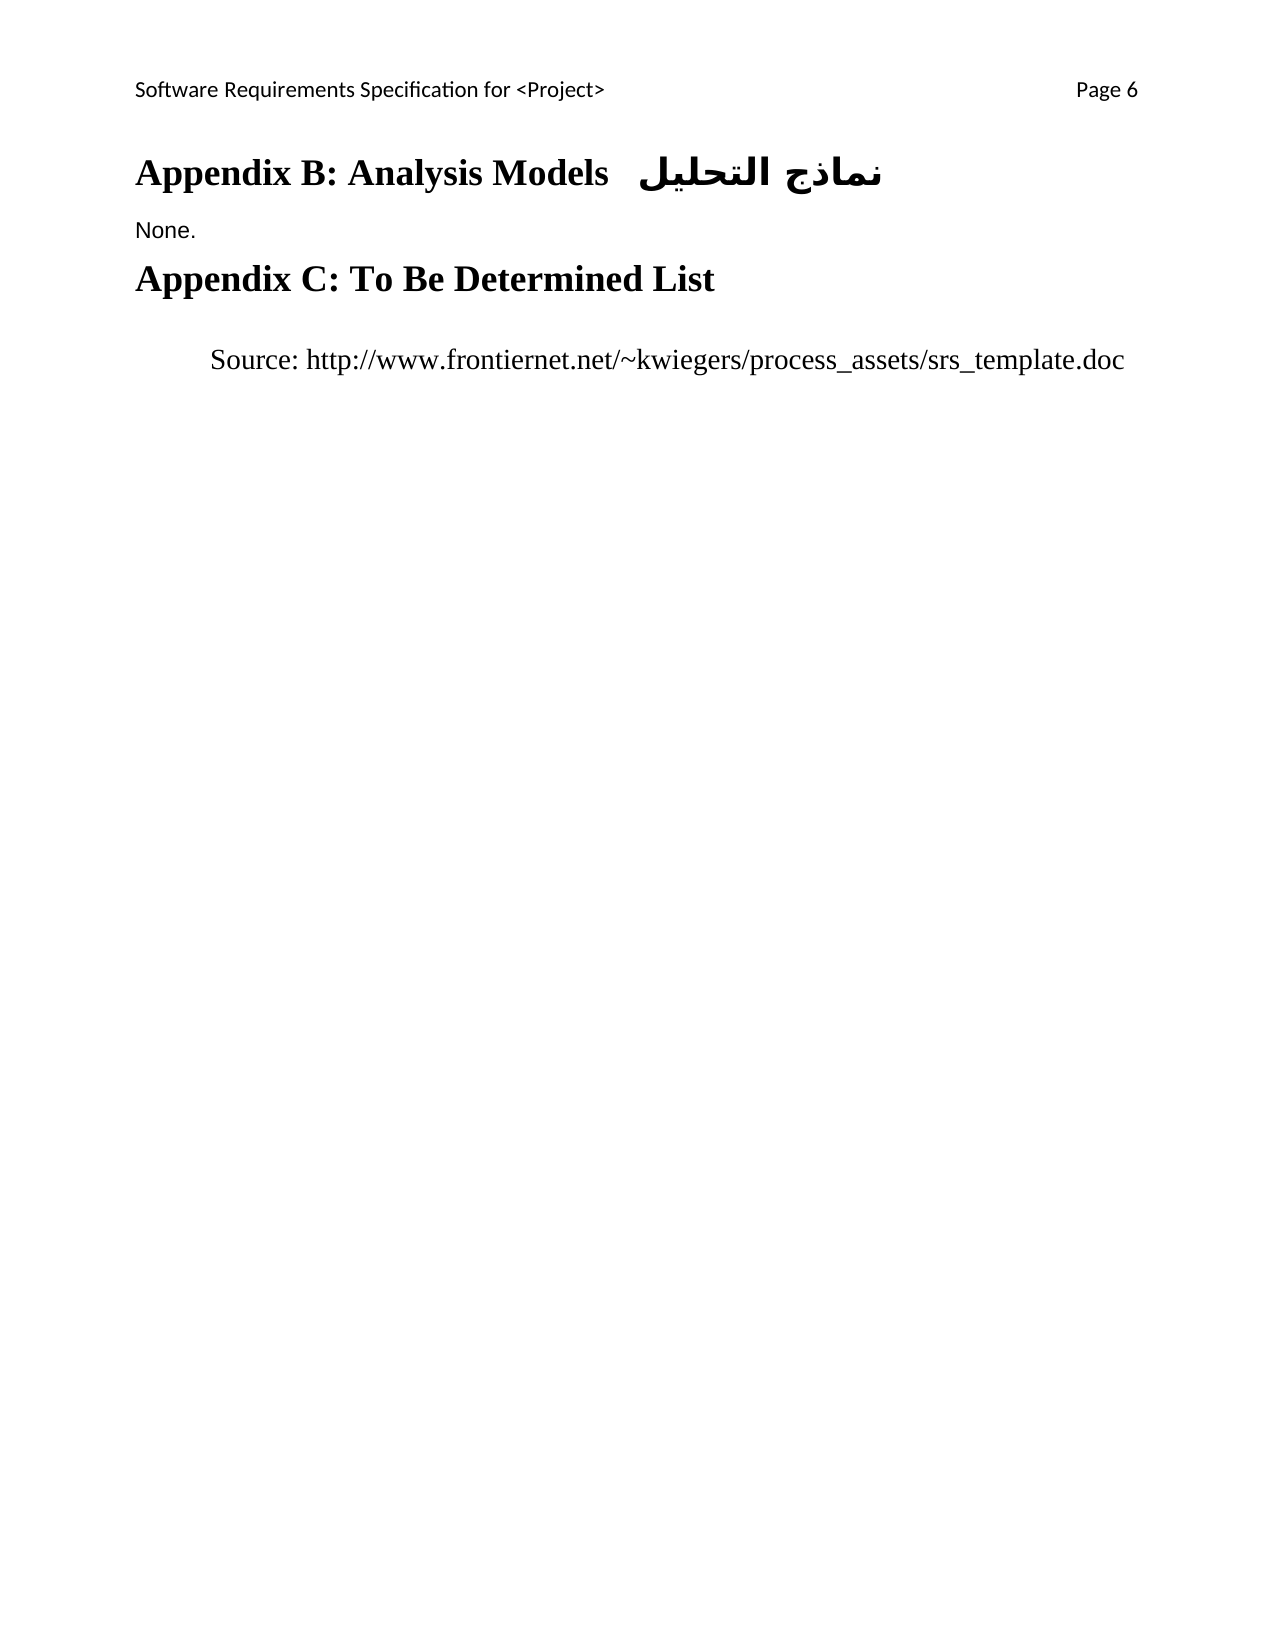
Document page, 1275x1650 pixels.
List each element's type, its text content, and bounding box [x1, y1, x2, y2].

text Source: http://www.frontiernet.net/~kwiegers/process_assets/srs_template.doc [210, 349, 1140, 374]
text Appendix C: To Be Determined List [135, 256, 1140, 299]
text Appendix B: Analysis Models نماذج التحليل [135, 150, 1140, 194]
text None. [135, 219, 1140, 244]
